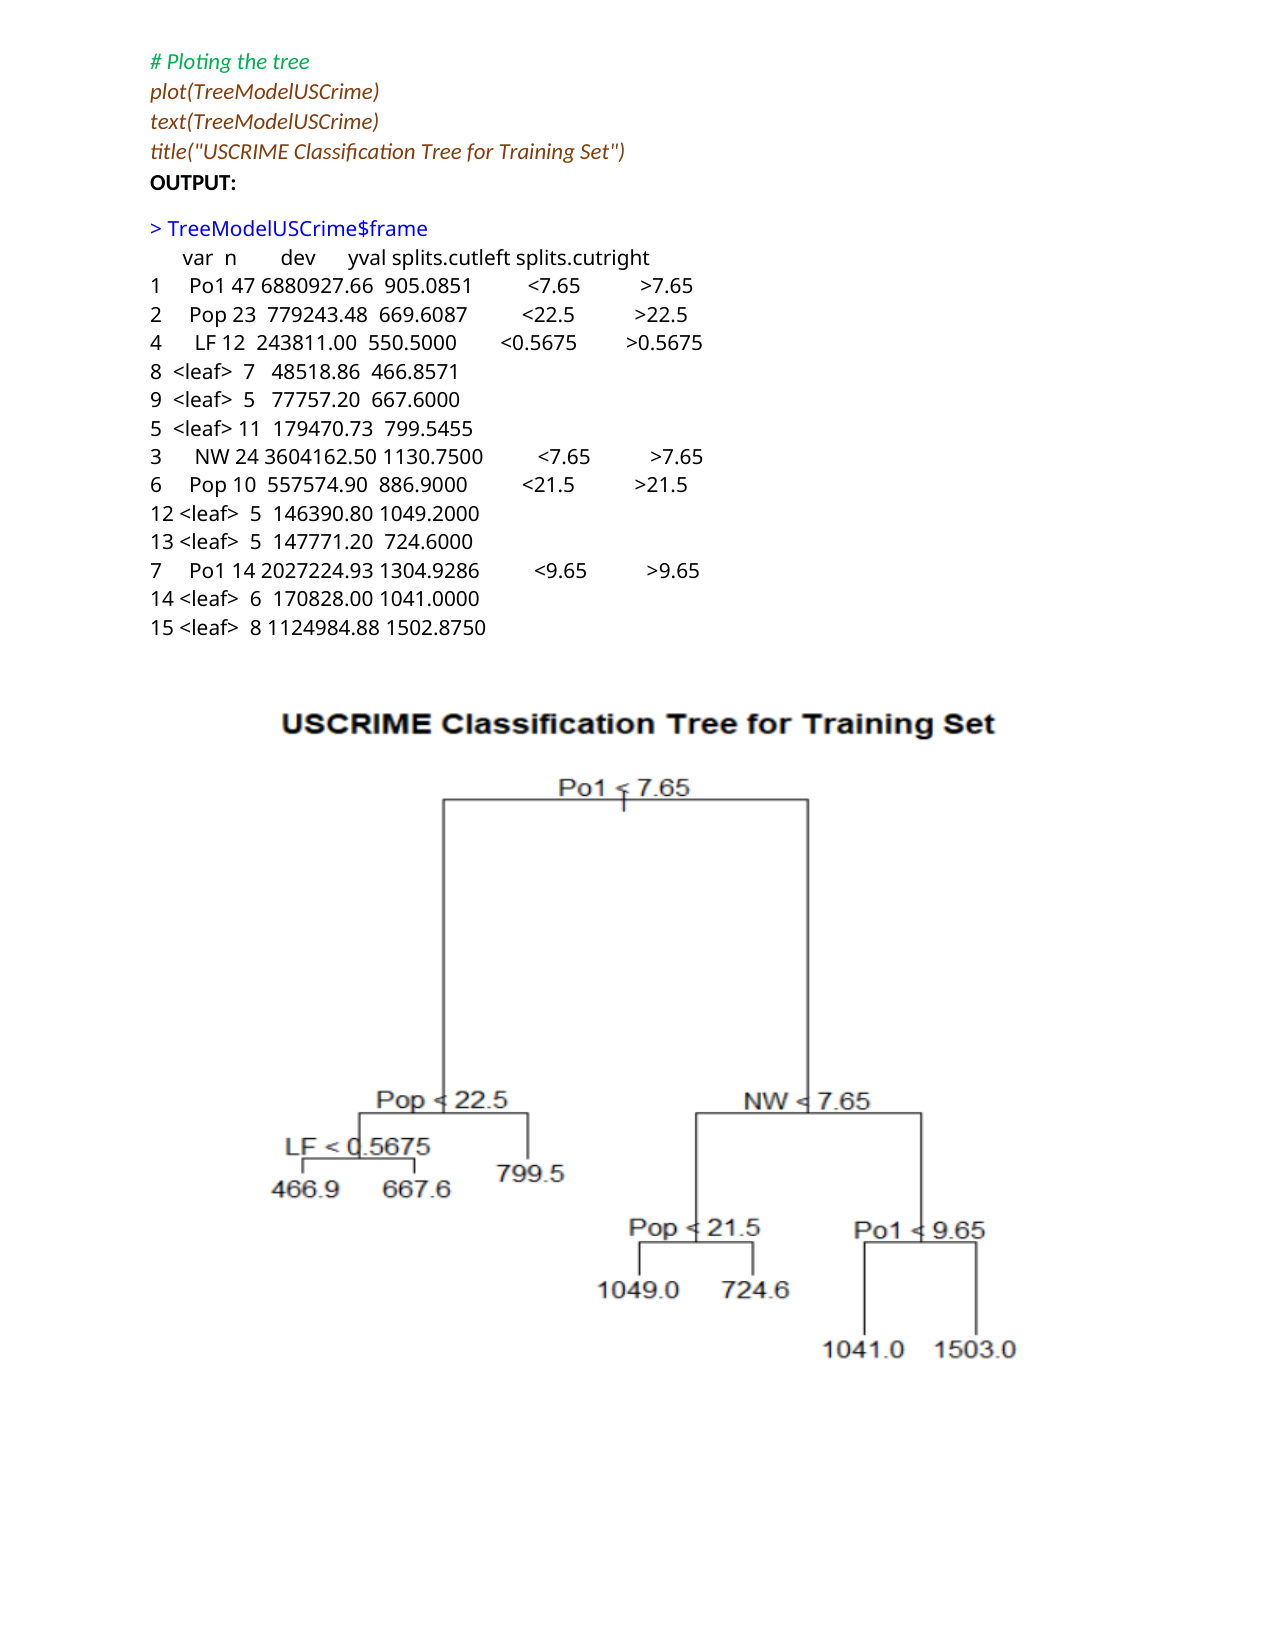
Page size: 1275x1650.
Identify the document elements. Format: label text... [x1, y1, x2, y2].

text # Ploting the tree [150, 47, 1228, 75]
text 9 <leaf> 5 77757.20 667.6000 [150, 385, 1228, 414]
text 12 <leaf> 5 146390.80 1049.2000 [150, 499, 1228, 527]
text 3 NW 24 3604162.50 1130.7500 <7.65 >7.65 [150, 442, 1228, 471]
text 6 Pop 10 557574.90 886.9000 <21.5 >21.5 [150, 471, 1228, 499]
text plot(TreeModelUSCrime) [150, 77, 1228, 105]
picture [150, 671, 1072, 1467]
text 7 Po1 14 2027224.93 1304.9286 <9.65 >9.65 [150, 556, 1228, 584]
text 15 <leaf> 8 1124984.88 1502.8750 [150, 613, 1228, 641]
text OUTPUT: [150, 168, 1228, 196]
text text(TreeModelUSCrime) [150, 107, 1228, 135]
text title("USCRIME Classification Tree for Training Set") [150, 137, 1228, 166]
text 2 Pop 23 779243.48 669.6087 <22.5 >22.5 [150, 300, 1228, 328]
text 5 <leaf> 11 179470.73 799.5455 [150, 414, 1228, 442]
text 4 LF 12 243811.00 550.5000 <0.5675 >0.5675 [150, 328, 1228, 357]
text 8 <leaf> 7 48518.86 466.8571 [150, 357, 1228, 385]
text > TreeModelUSCrime$frame [150, 214, 1228, 243]
text 14 <leaf> 6 170828.00 1041.0000 [150, 584, 1228, 613]
text 13 <leaf> 5 147771.20 724.6000 [150, 527, 1228, 556]
text 1 Po1 47 6880927.66 905.0851 <7.65 >7.65 [150, 271, 1228, 300]
text var n dev yval splits.cutleft splits.cutright [150, 243, 1228, 271]
